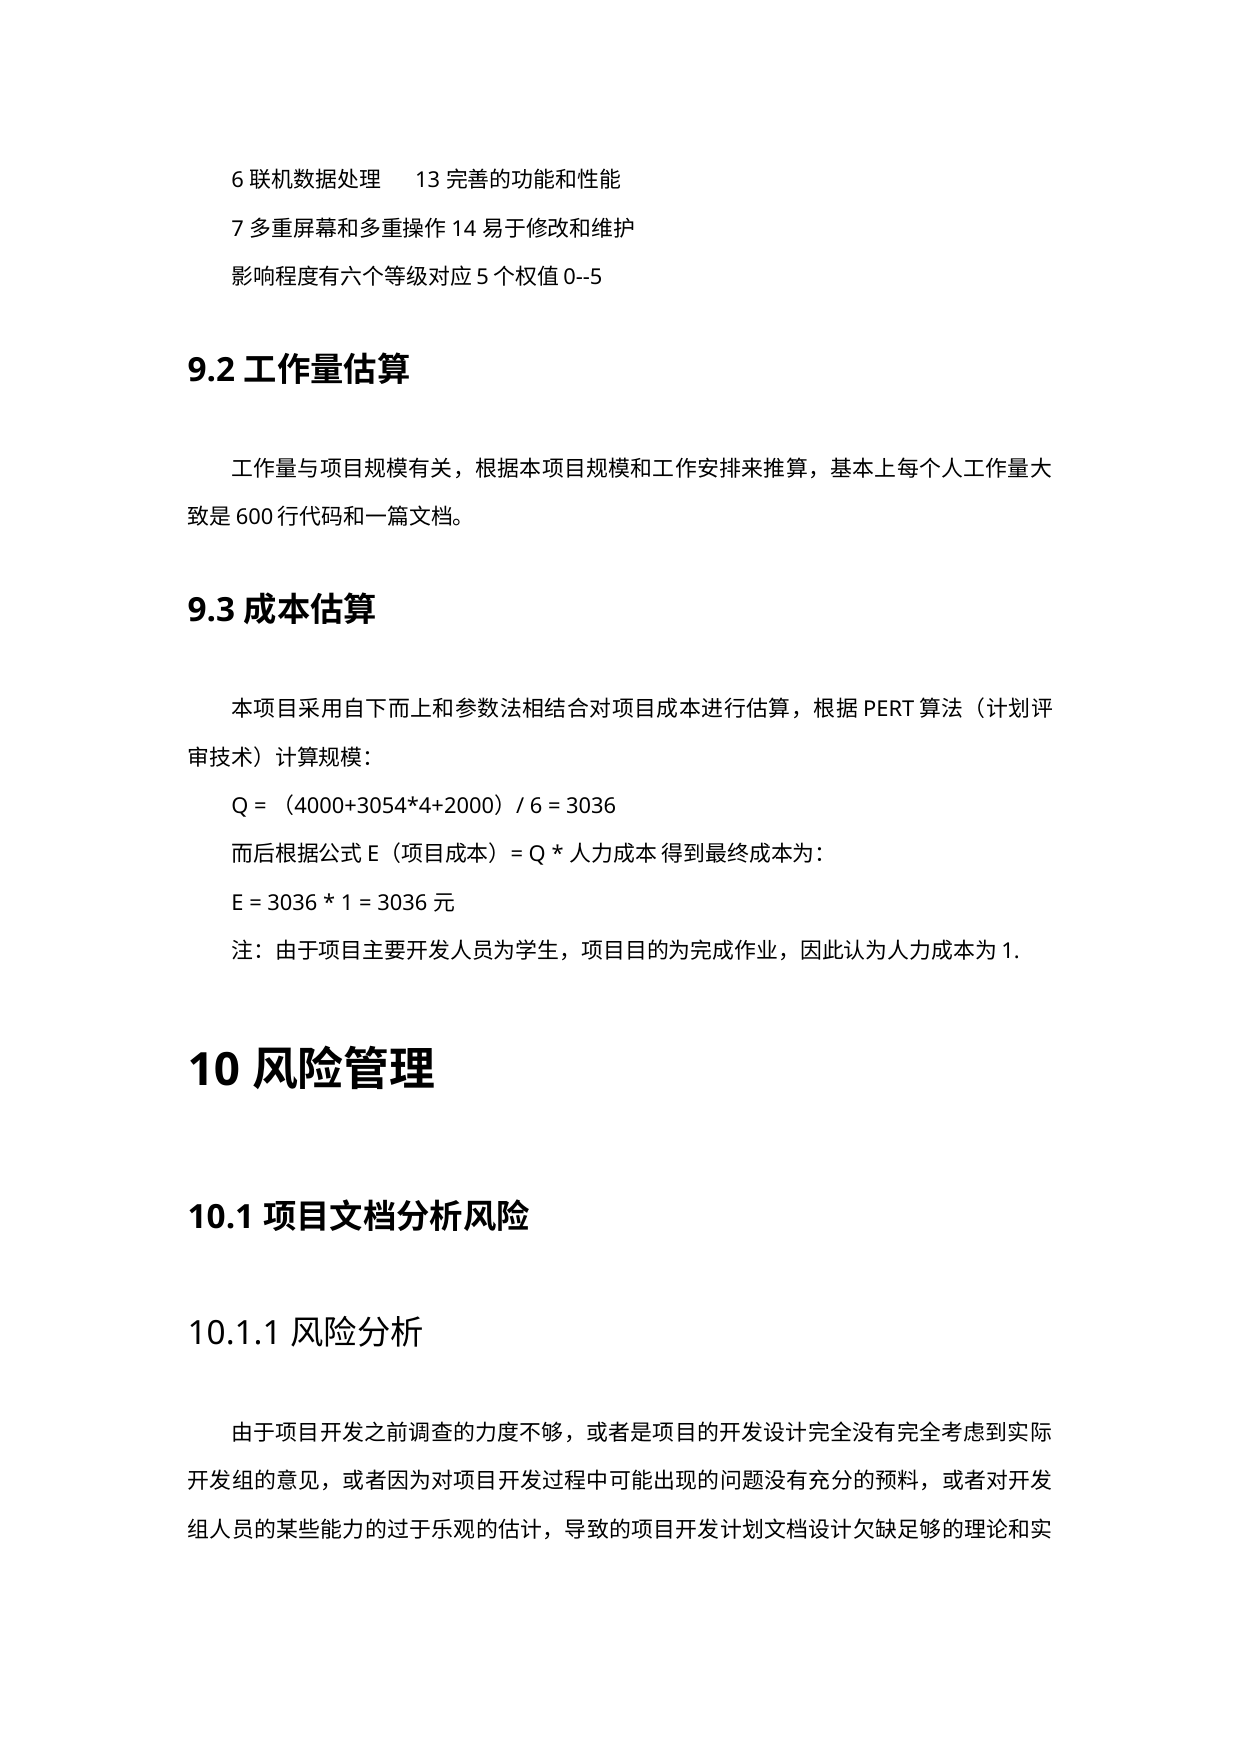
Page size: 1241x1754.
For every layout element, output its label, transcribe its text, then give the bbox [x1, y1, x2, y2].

subtitle 10.1 项目文档分析风险 [187, 1182, 1053, 1247]
text E = 3036 * 1 = 3036 元 [187, 884, 1053, 917]
text 本项目采用自下而上和参数法相结合对项目成本进行估算，根据PERT算法（计划评审技术）计算规模： [187, 691, 1053, 772]
text 影响程度有六个等级对应5个权值0--5 [187, 259, 1053, 291]
text Q = （4000+3054*4+2000）/ 6 = 3036 [187, 788, 1053, 820]
subtitle 10 风险管理 [187, 1017, 1053, 1114]
subtitle 9.2 工作量估算 [187, 334, 1053, 399]
subtitle 9.3 成本估算 [187, 574, 1053, 639]
subtitle 10.1.1 风险分析 [187, 1298, 1053, 1363]
text 工作量与项目规模有关，根据本项目规模和工作安排来推算，基本上每个人工作量大致是600行代码和一篇文档。 [187, 450, 1053, 532]
text 6 联机数据处理 13 完善的功能和性能 [187, 162, 1053, 194]
text 而后根据公式E（项目成本）= Q * 人力成本 得到最终成本为： [187, 836, 1053, 869]
text 7 多重屏幕和多重操作 14 易于修改和维护 [187, 210, 1053, 243]
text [187, 1414, 1053, 1544]
text 注：由于项目主要开发人员为学生，项目目的为完成作业，因此认为人力成本为1. [187, 933, 1053, 965]
